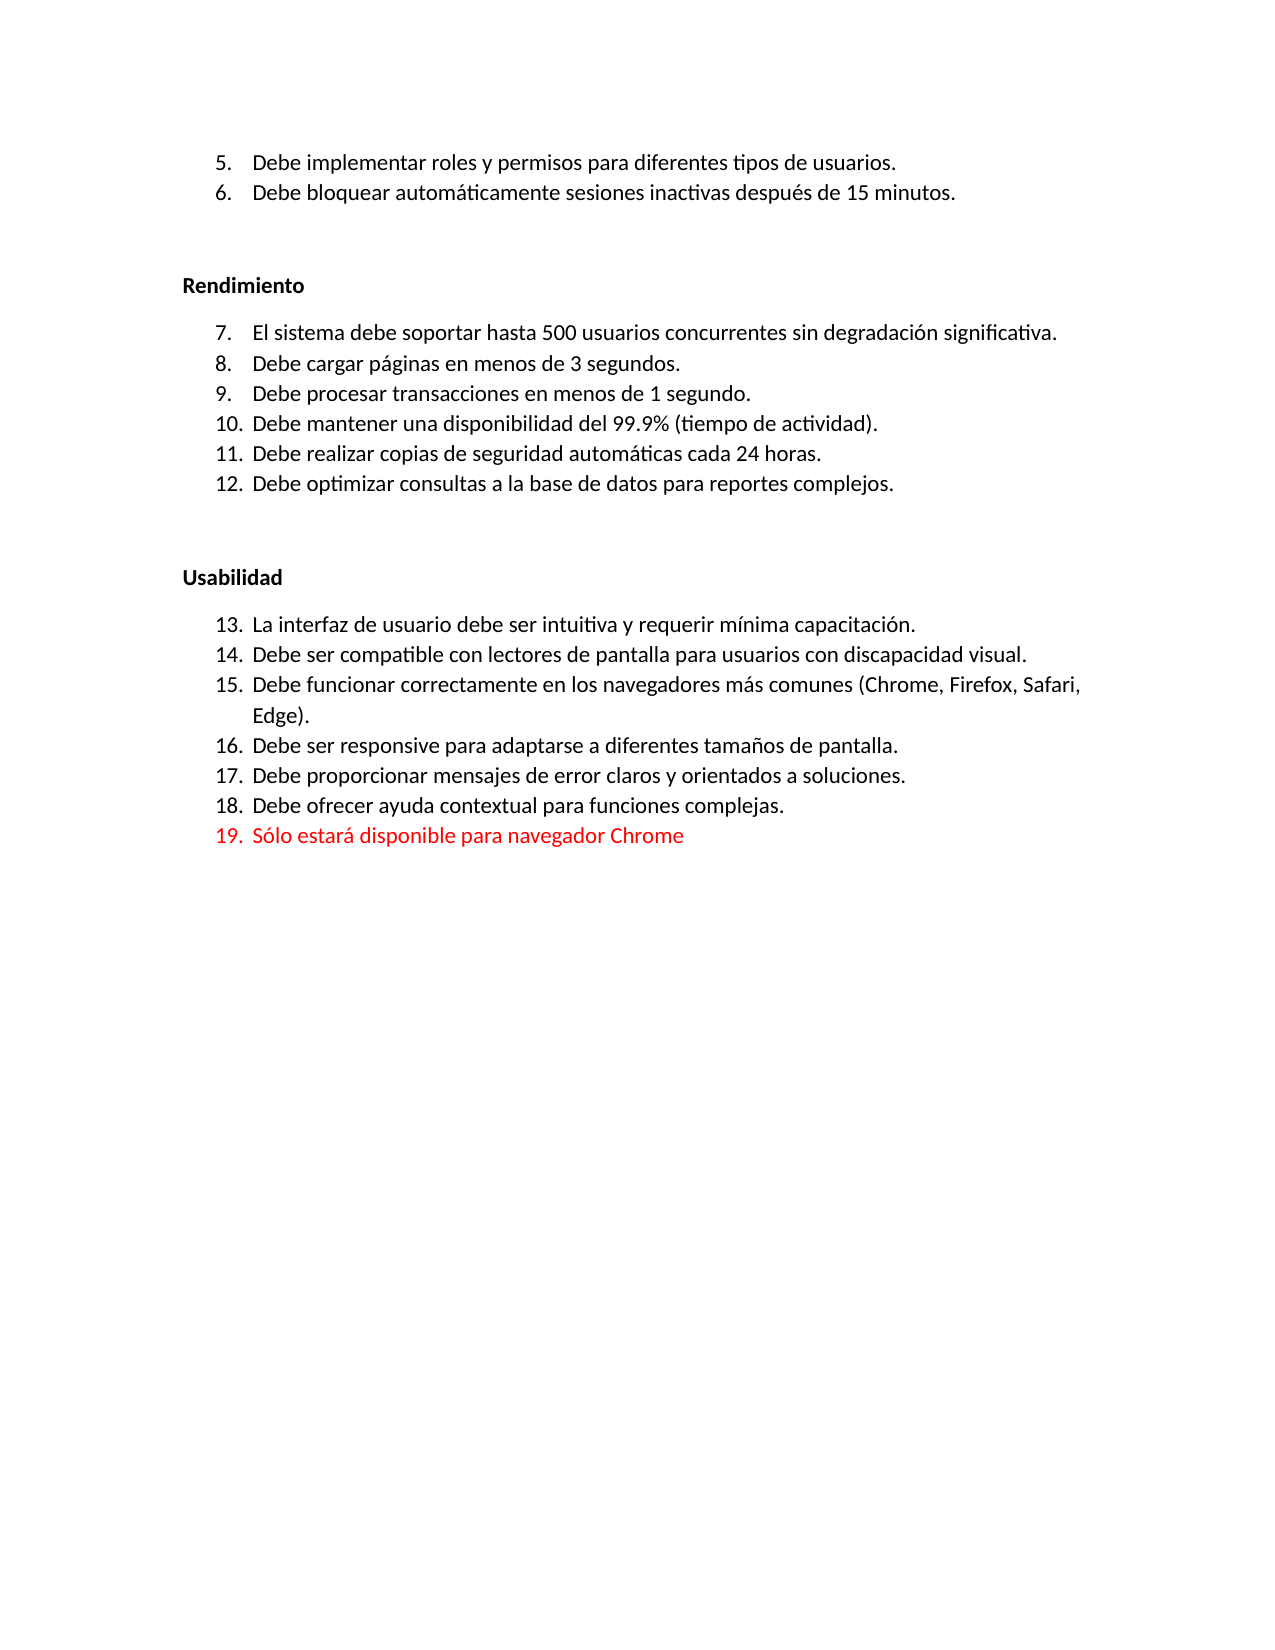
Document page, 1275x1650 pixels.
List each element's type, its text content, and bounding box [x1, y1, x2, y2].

list Debe funcionar correctamente en los navegadores más comunes (Chrome, Firefox, Safari, Edge). [215, 671, 1098, 729]
text Usabilidad [177, 563, 1098, 591]
list Debe bloquear automáticamente sesiones inactivas después de 15 minutos. [215, 178, 1098, 206]
list Debe procesar transacciones en menos de 1 segundo. [215, 379, 1098, 407]
list Debe implementar roles y permisos para diferentes tipos de usuarios. [215, 148, 1098, 176]
list Debe proporcionar mensajes de error claros y orientados a soluciones. [215, 761, 1098, 789]
list Debe realizar copias de seguridad automáticas cada 24 horas. [215, 439, 1098, 467]
list El sistema debe soportar hasta 500 usuarios concurrentes sin degradación significativa. [215, 318, 1098, 346]
list Debe cargar páginas en menos de 3 segundos. [215, 349, 1098, 377]
text Rendimiento [177, 272, 1098, 299]
list Debe mantener una disponibilidad del 99.9% (tiempo de actividad). [215, 409, 1098, 437]
list Debe ofrecer ayuda contextual para funciones complejas. [215, 791, 1098, 819]
list Debe optimizar consultas a la base de datos para reportes complejos. [215, 469, 1098, 497]
list Sólo estará disponible para navegador Chrome [215, 822, 1098, 849]
list Debe ser responsive para adaptarse a diferentes tamaños de pantalla. [215, 731, 1098, 759]
list Debe ser compatible con lectores de pantalla para usuarios con discapacidad visual. [215, 640, 1098, 668]
list La interfaz de usuario debe ser intuitiva y requerir mínima capacitación. [215, 610, 1098, 638]
